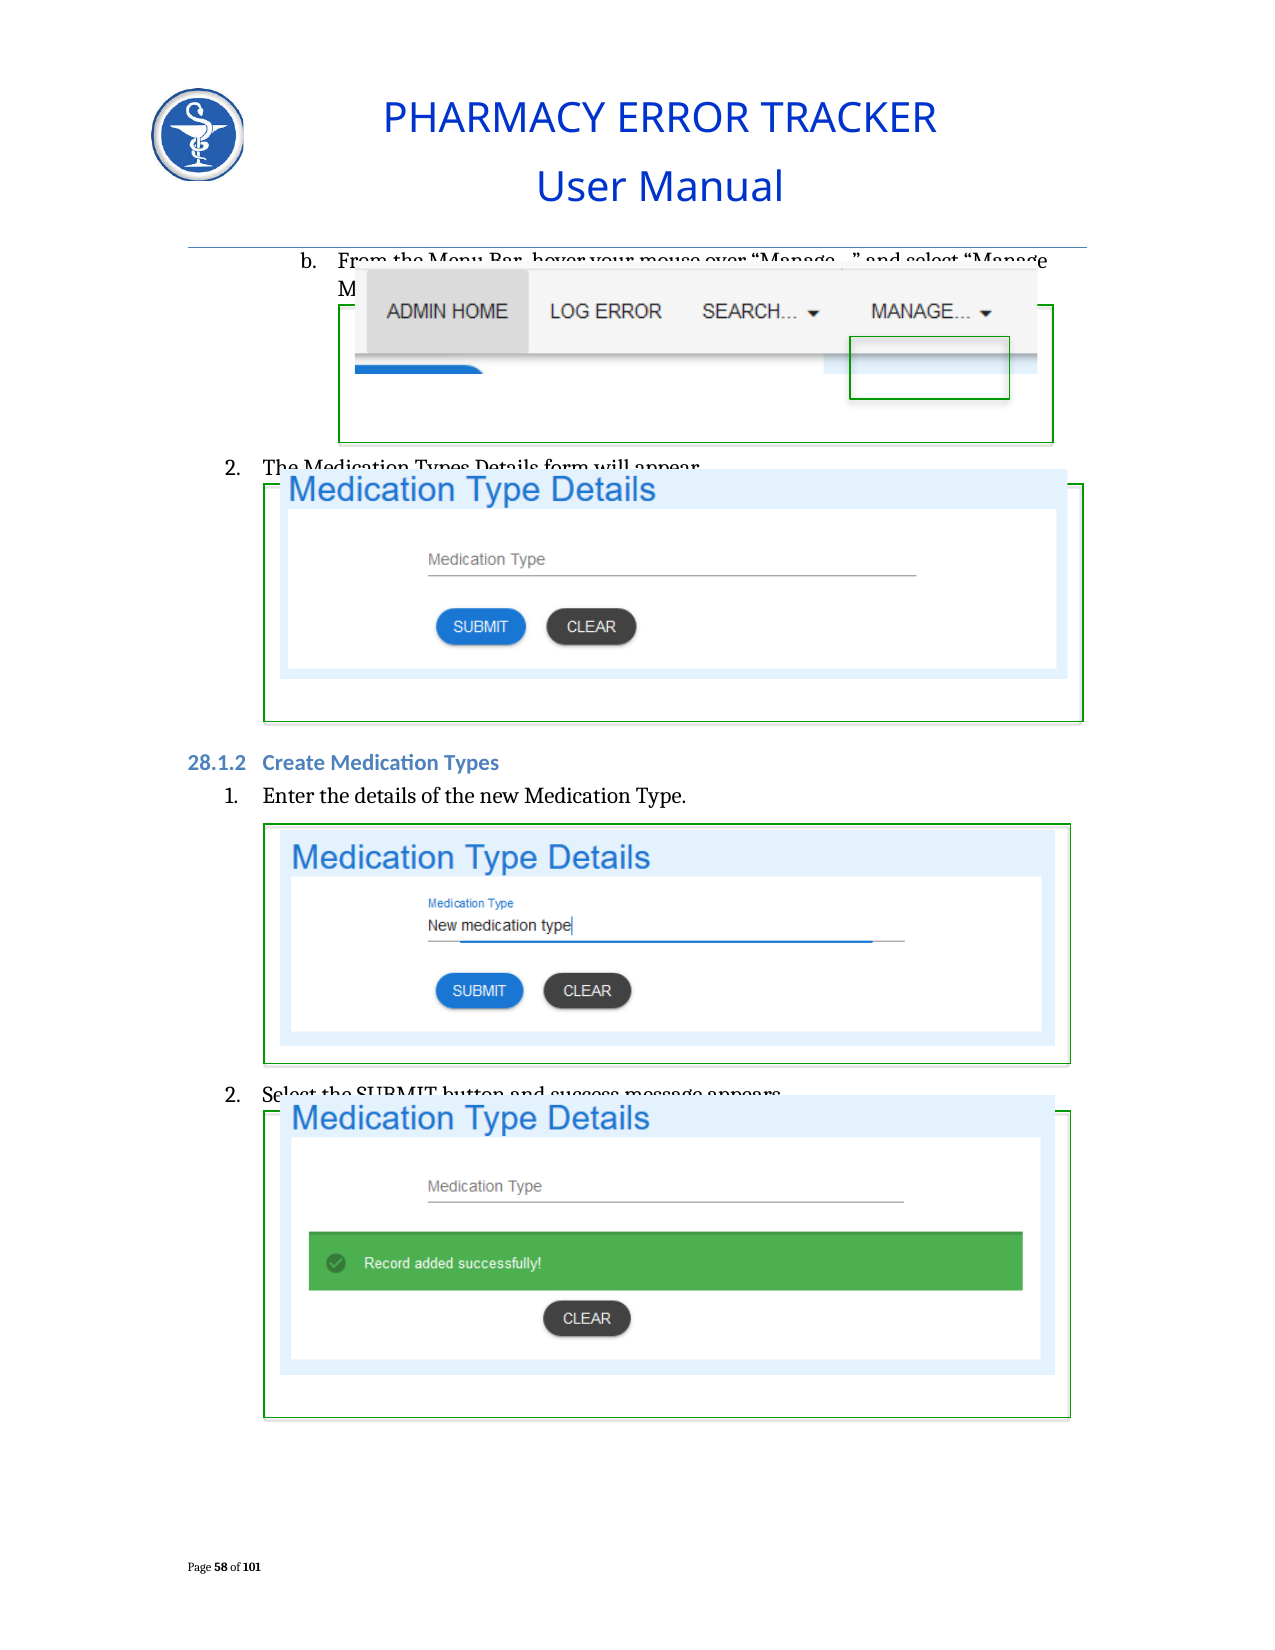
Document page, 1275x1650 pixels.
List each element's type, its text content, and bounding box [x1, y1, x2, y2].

list Enter the details of the new Medication Type. [225, 783, 1087, 809]
picture [279, 1095, 1055, 1375]
picture [150, 87, 244, 181]
picture [354, 261, 1038, 374]
picture [851, 337, 1009, 374]
subtitle Create Medication Types [187, 748, 1087, 776]
picture [279, 830, 1055, 1046]
picture [279, 469, 1068, 679]
